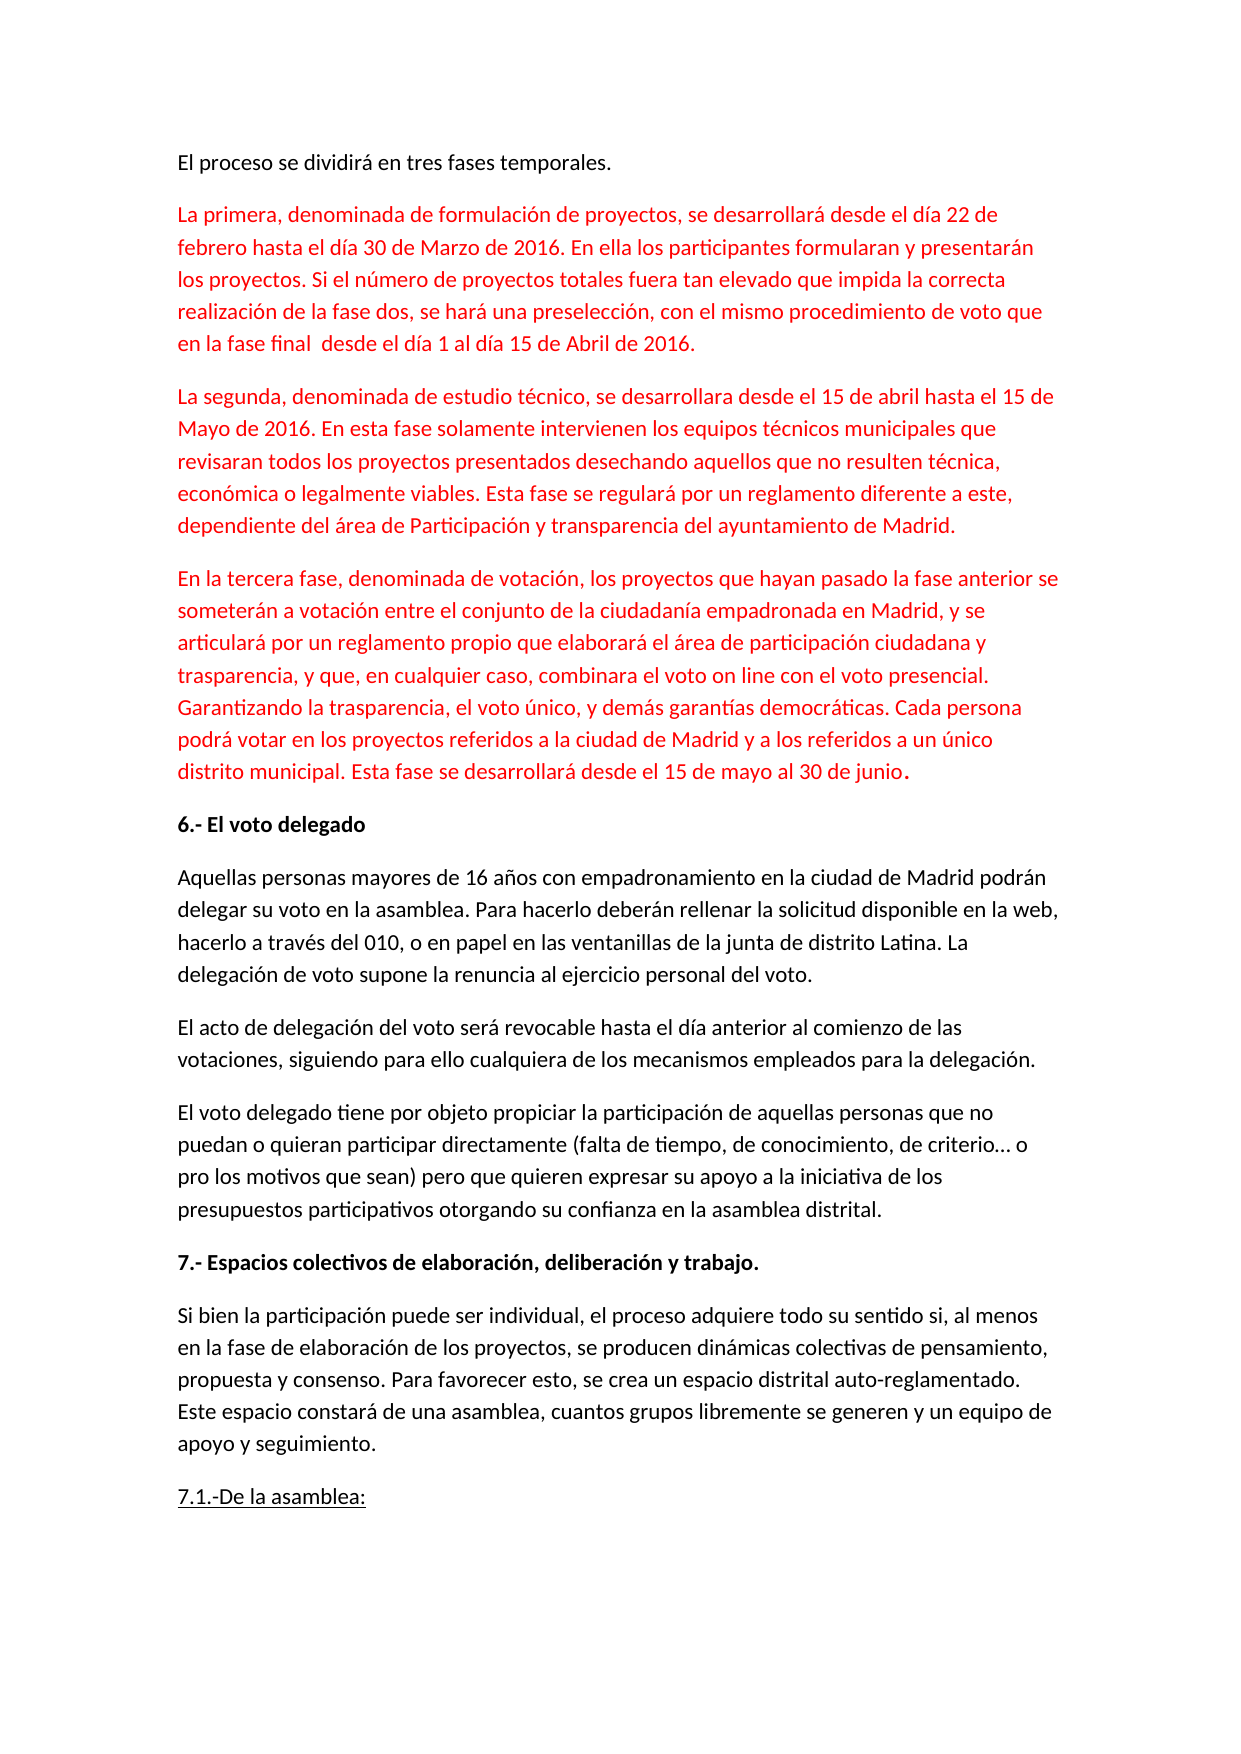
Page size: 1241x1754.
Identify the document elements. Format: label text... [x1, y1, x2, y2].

text Aquellas personas mayores de 16 años con empadronamiento en la ciudad de Madrid podrán delegar su voto en la asamblea. Para hacerlo deberán rellenar la solicitud disponible en la web, hacerlo a través del 010, o en papel en las ventanillas de la junta de distrito Latina. La delegación de voto supone la renuncia al ejercicio personal del voto. [177, 863, 1063, 988]
text Si bien la participación puede ser individual, el proceso adquiere todo su sentido si, al menos en la fase de elaboración de los proyectos, se producen dinámicas colectivas de pensamiento, propuesta y consenso. Para favorecer esto, se crea un espacio distrital auto-reglamentado. Este espacio constará de una asamblea, cuantos grupos libremente se generen y un equipo de apoyo y seguimiento. [177, 1301, 1063, 1457]
text En la tercera fase, denominada de votación, los proyectos que hayan pasado la fase anterior se someterán a votación entre el conjunto de la ciudadanía empadronada en Madrid, y se articulará por un reglamento propio que elaborará el área de participación ciudadana y trasparencia, y que, en cualquier caso, combinara el voto on line con el voto presencial. Garantizando la trasparencia, el voto único, y demás garantías democráticas. Cada persona podrá votar en los proyectos referidos a la ciudad de Madrid y a los referidos a un único distrito municipal. Esta fase se desarrollará desde el 15 de mayo al 30 de junio. [177, 564, 1063, 785]
text El acto de delegación del voto será revocable hasta el día anterior al comienzo de las votaciones, siguiendo para ello cualquiera de los mecanismos empleados para la delegación. [177, 1013, 1063, 1073]
text El proceso se dividirá en tres fases temporales. [177, 148, 1063, 176]
text 6.- El voto delegado [177, 810, 1063, 838]
text 7.1.-De la asamblea: [177, 1482, 1063, 1511]
text La segunda, denominada de estudio técnico, se desarrollara desde el 15 de abril hasta el 15 de Mayo de 2016. En esta fase solamente intervienen los equipos técnicos municipales que revisaran todos los proyectos presentados desechando aquellos que no resulten técnica, económica o legalmente viables. Esta fase se regulará por un reglamento diferente a este, dependiente del área de Participación y transparencia del ayuntamiento de Madrid. [177, 382, 1063, 539]
text El voto delegado tiene por objeto propiciar la participación de aquellas personas que no puedan o quieran participar directamente (falta de tiempo, de conocimiento, de criterio… o pro los motivos que sean) pero que quieren expresar su apoyo a la iniciativa de los presupuestos participativos otorgando su confianza en la asamblea distrital. [177, 1098, 1063, 1223]
text 7.- Espacios colectivos de elaboración, deliberación y trabajo. [177, 1248, 1063, 1276]
text La primera, denominada de formulación de proyectos, se desarrollará desde el día 22 de febrero hasta el día 30 de Marzo de 2016. En ella los participantes formularan y presentarán los proyectos. Si el número de proyectos totales fuera tan elevado que impida la correcta realización de la fase dos, se hará una preselección, con el mismo procedimiento de voto que en la fase final desde el día 1 al día 15 de Abril de 2016. [177, 201, 1063, 357]
